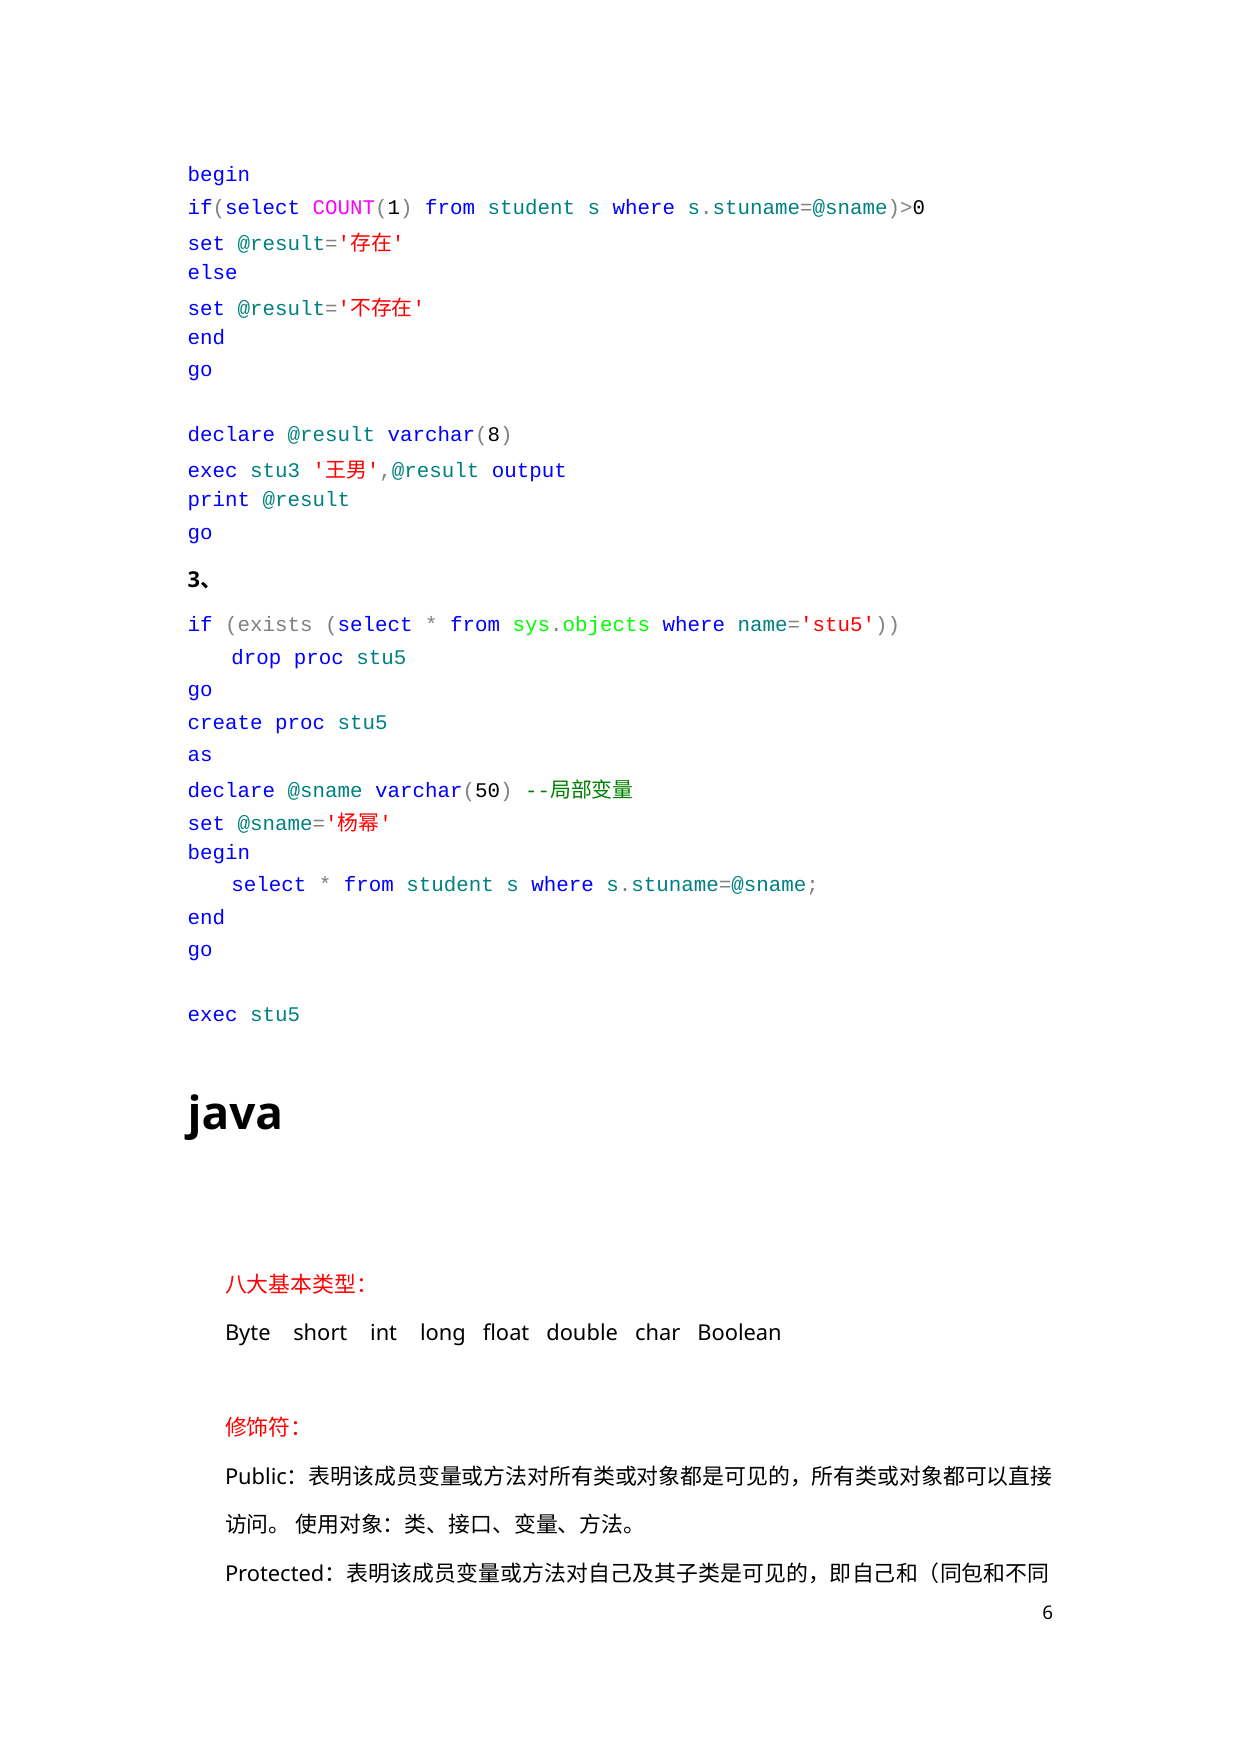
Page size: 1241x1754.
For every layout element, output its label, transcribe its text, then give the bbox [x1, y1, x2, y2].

text begin [187, 837, 1053, 870]
text print @result [187, 485, 1053, 517]
text else [187, 257, 1053, 290]
text drop proc stu5 [187, 642, 1053, 675]
list Public：表明该成员变量或方法对所有类或对象都是可见的，所有类或对象都可以直接访问。 使用对象：类、接口、变量、方法。 [225, 1458, 1053, 1539]
text end [187, 902, 1053, 935]
text create proc stu5 [187, 707, 1053, 740]
text go [187, 517, 1053, 550]
text exec stu5 [187, 1000, 1053, 1032]
text go [187, 675, 1053, 707]
text set @result='不存在' [187, 290, 1053, 322]
text if(select COUNT(1) from student s where s.stuname=@sname)>0 [187, 192, 1053, 225]
text go [187, 355, 1053, 387]
text end [187, 322, 1053, 355]
text select * from student s where s.stuname=@sname; [187, 870, 1053, 902]
text begin [187, 160, 1053, 192]
text 3、 [187, 562, 1053, 594]
text go [187, 935, 1053, 967]
list 修饰符： [225, 1410, 1053, 1442]
list 八大基本类型： [225, 1267, 1053, 1299]
list Protected：表明该成员变量或方法对自己及其子类是可见的，即自己和（同包和不同包）子类具有权限访问 使用对象：变量、方法。 [225, 1555, 1053, 1588]
text declare @result varchar(8) [187, 420, 1053, 452]
text if (exists (select * from sys.objects where name='stu5')) [187, 610, 1053, 642]
list Byte short int long float double char Boolean [225, 1315, 1053, 1348]
subtitle java [187, 1079, 1053, 1144]
text declare @sname varchar(50) --局部变量 [187, 772, 1053, 805]
text exec stu3 '王男',@result output [187, 452, 1053, 485]
text set @result='存在' [187, 225, 1053, 257]
text as [187, 740, 1053, 772]
text set @sname='杨幂' [187, 805, 1053, 837]
